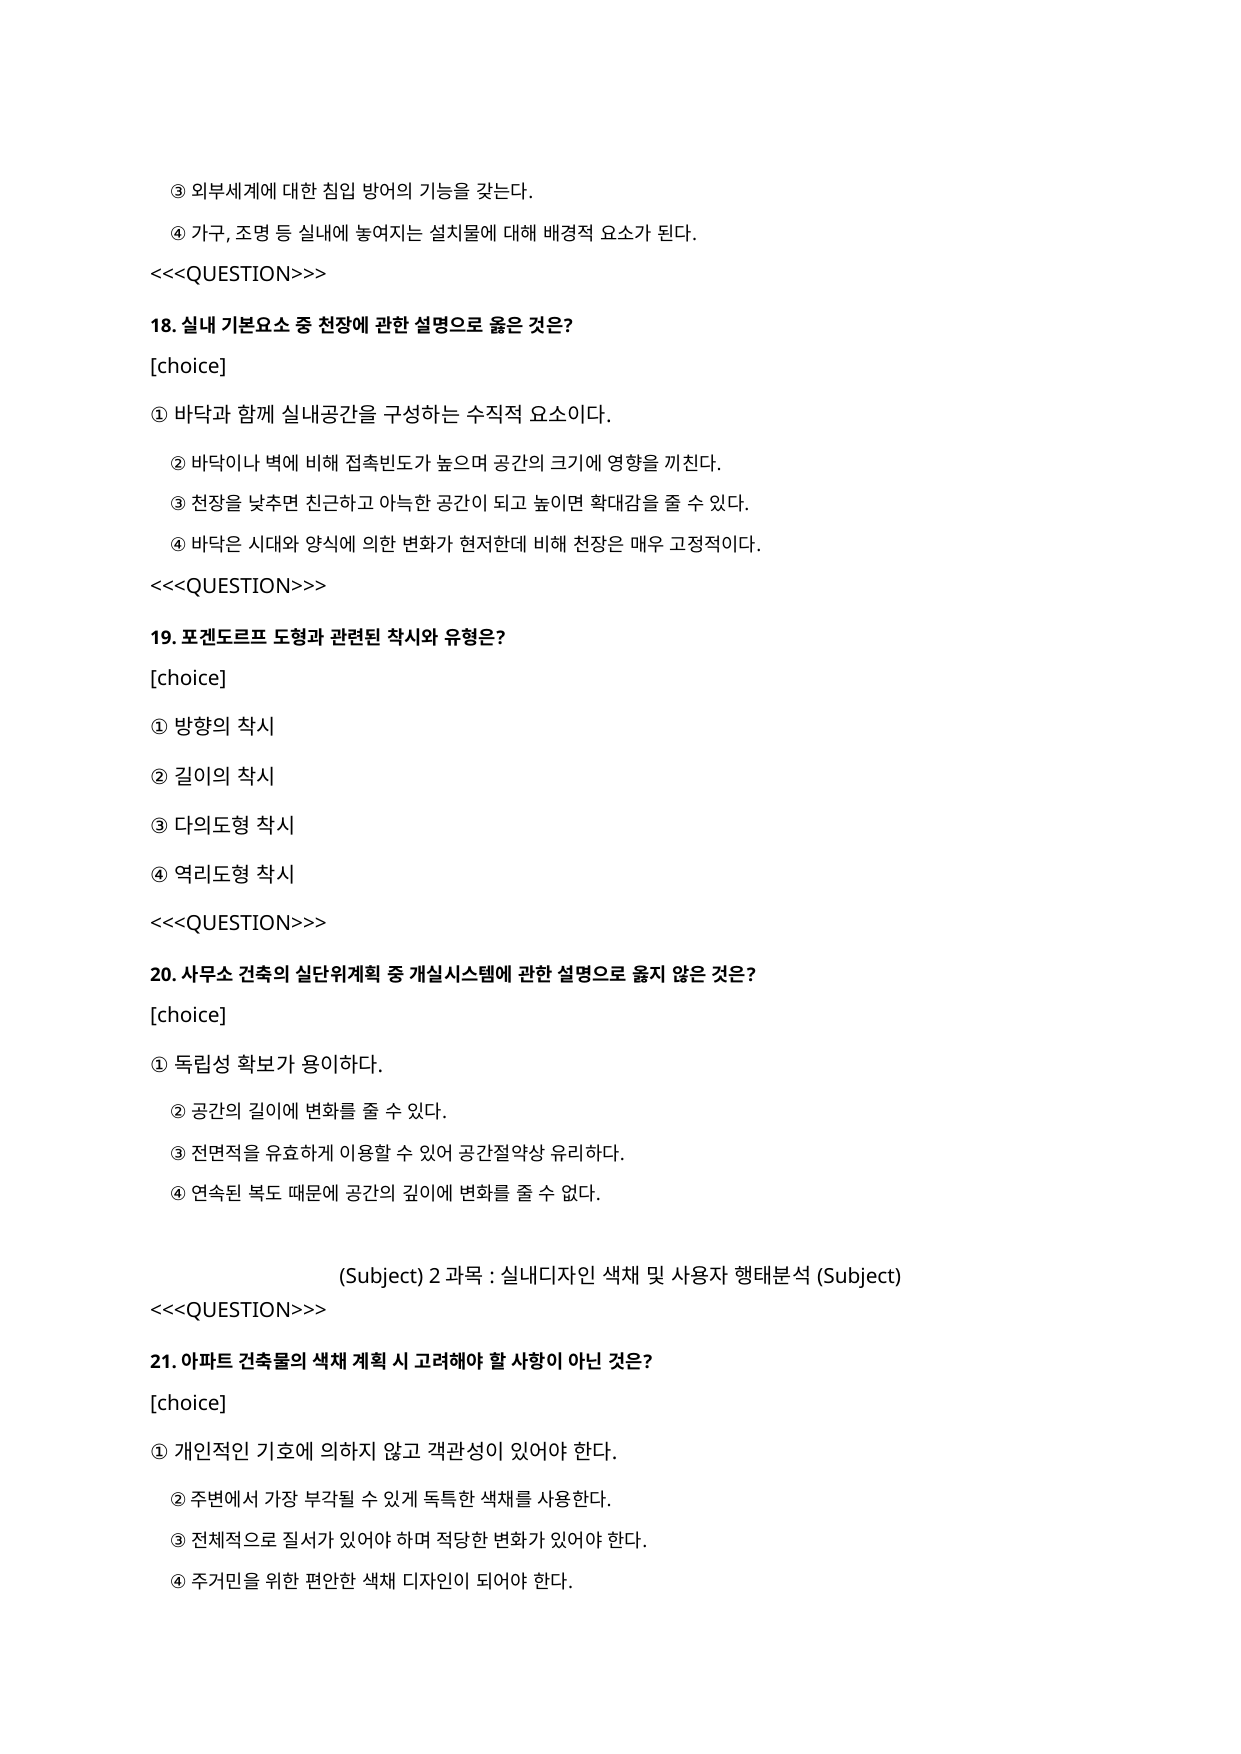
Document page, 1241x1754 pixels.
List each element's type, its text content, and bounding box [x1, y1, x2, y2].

text ③ 다의도형 착시 [150, 809, 1090, 840]
text ② 길이의 착시 [150, 760, 1090, 790]
text <<<QUESTION>>> [150, 908, 1090, 937]
text ③ 전면적을 유효하게 이용할 수 있어 공간절약상 유리하다. [150, 1138, 1090, 1165]
text ③ 외부세계에 대한 침입 방어의 기능을 갖는다. [150, 177, 1090, 204]
text <<<QUESTION>>> [150, 1295, 1090, 1324]
text <<<QUESTION>>> [150, 259, 1090, 287]
text ④ 가구, 조명 등 실내에 놓여지는 설치물에 대해 배경적 요소가 된다. [150, 218, 1090, 245]
text [choice] [150, 663, 1090, 692]
text ④ 연속된 복도 때문에 공간의 깊이에 변화를 줄 수 없다. [150, 1179, 1090, 1206]
text ③ 전체적으로 질서가 있어야 하며 적당한 변화가 있어야 한다. [150, 1525, 1090, 1552]
text (Subject) 2과목 : 실내디자인 색채 및 사용자 행태분석 (Subject) [150, 1259, 1090, 1289]
text ① 바닥과 함께 실내공간을 구성하는 수직적 요소이다. [150, 399, 1090, 429]
text 18. 실내 기본요소 중 천장에 관한 설명으로 옳은 것은? [150, 311, 1090, 338]
text [choice] [150, 1001, 1090, 1029]
text ② 바닥이나 벽에 비해 접촉빈도가 높으며 공간의 크기에 영향을 끼친다. [150, 448, 1090, 475]
text 19. 포겐도르프 도형과 관련된 착시와 유형은? [150, 622, 1090, 649]
text ① 방향의 착시 [150, 711, 1090, 741]
text ③ 천장을 낮추면 친근하고 아늑한 공간이 되고 높이면 확대감을 줄 수 있다. [150, 489, 1090, 516]
text <<<QUESTION>>> [150, 571, 1090, 599]
text [choice] [150, 1388, 1090, 1416]
text ②주변에서 가장 부각될 수 있게 독특한 색채를 사용한다. [150, 1484, 1090, 1512]
text ④ 바닥은 시대와 양식에 의한 변화가 현저한데 비해 천장은 매우 고정적이다. [150, 530, 1090, 557]
text ④ 주거민을 위한 편안한 색채 디자인이 되어야 한다. [150, 1566, 1090, 1593]
text [choice] [150, 351, 1090, 380]
text 21. 아파트 건축물의 색채 계획 시 고려해야 할 사항이 아닌 것은? [150, 1347, 1090, 1374]
text ① 독립성 확보가 용이하다. [150, 1048, 1090, 1078]
text ④ 역리도형 착시 [150, 859, 1090, 889]
text ② 공간의 길이에 변화를 줄 수 있다. [150, 1097, 1090, 1124]
text ① 개인적인 기호에 의하지 않고 객관성이 있어야 한다. [150, 1435, 1090, 1465]
text 20. 사무소 건축의 실단위계획 중 개실시스템에 관한 설명으로 옳지 않은 것은? [150, 959, 1090, 987]
